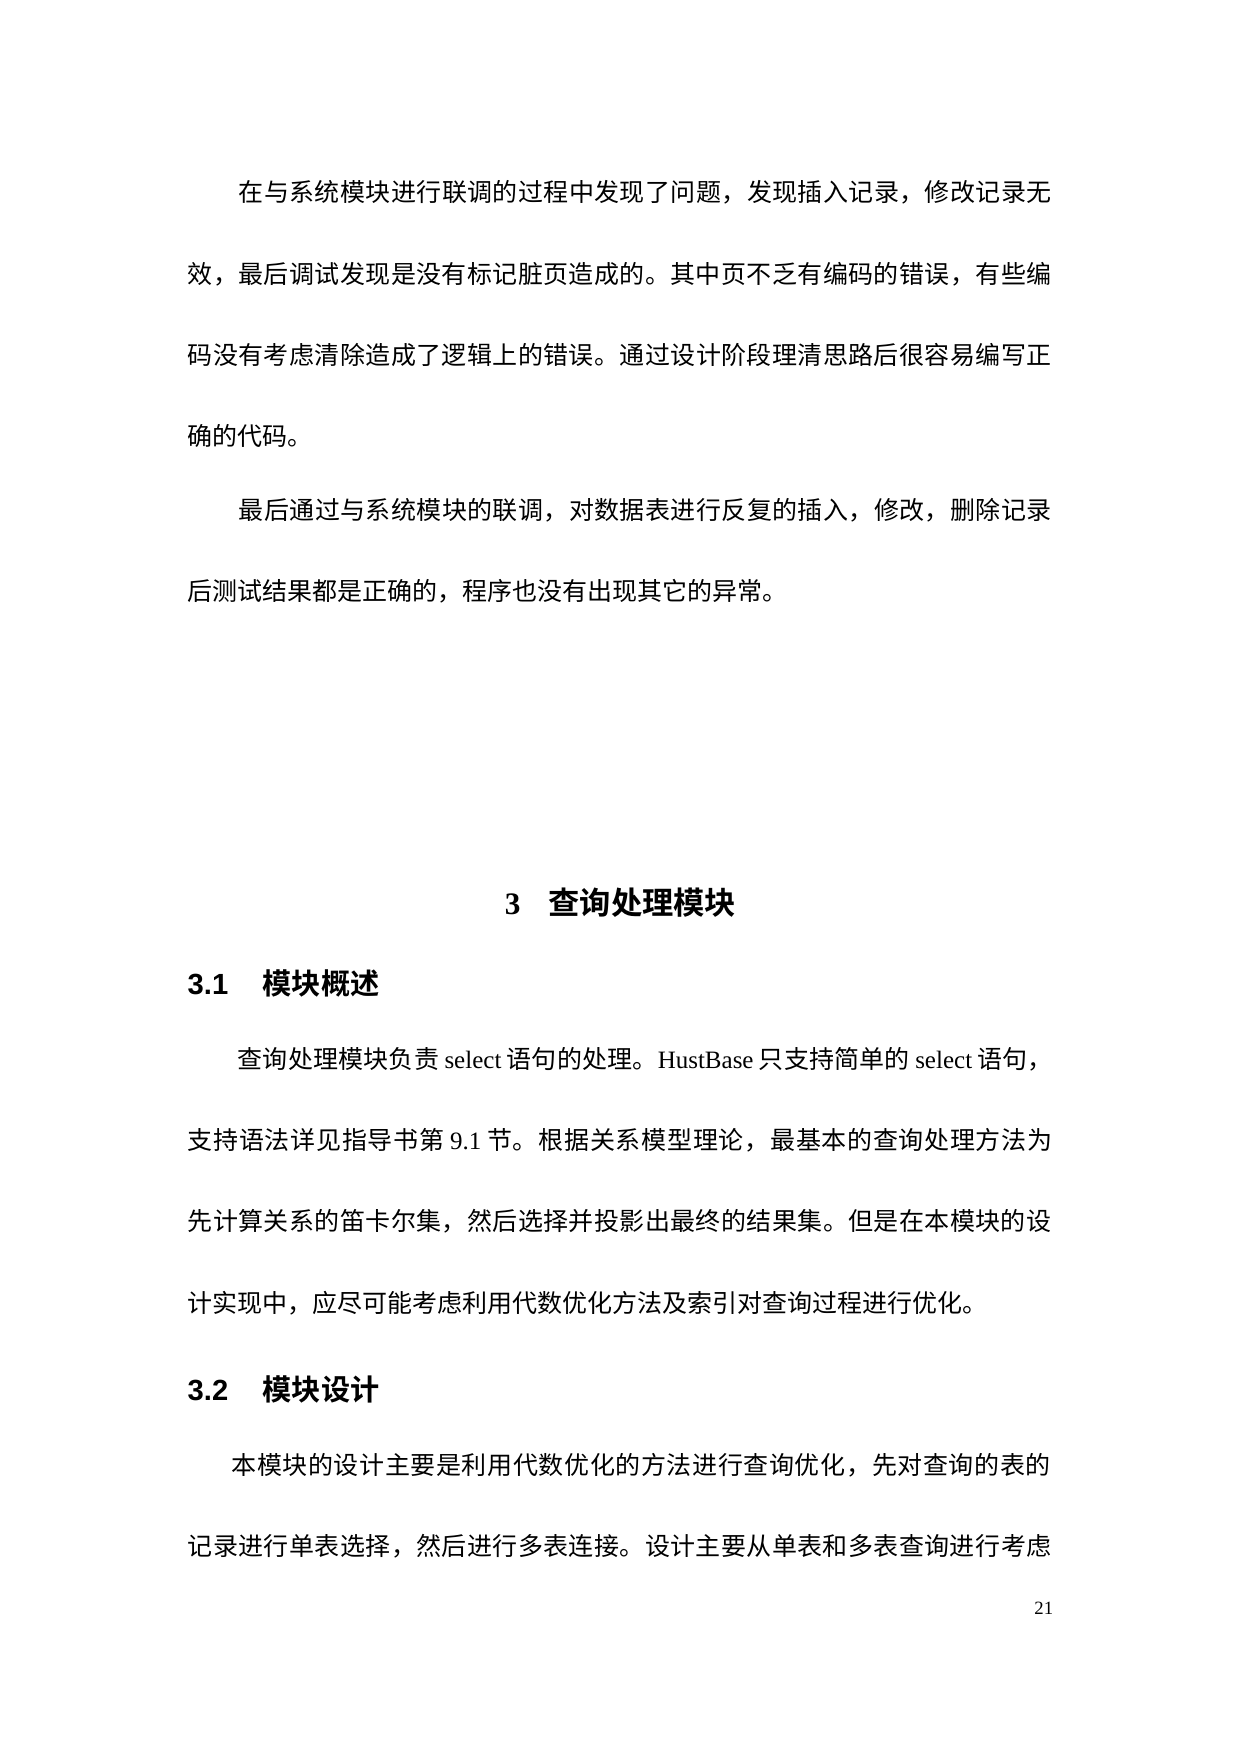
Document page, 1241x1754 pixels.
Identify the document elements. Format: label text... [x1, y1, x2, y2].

text 最后通过与系统模块的联调，对数据表进行反复的插入，修改，删除记录后测试结果都是正确的，程序也没有出现其它的异常。 [187, 476, 1053, 622]
text 在与系统模块进行联调的过程中发现了问题，发现插入记录，修改记录无效，最后调试发现是没有标记脏页造成的。其中页不乏有编码的错误，有些编码没有考虑清除造成了逻辑上的错误。通过设计阶段理清思路后很容易编写正确的代码。 [187, 158, 1053, 467]
subtitle 模块概述 [187, 949, 1053, 1014]
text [187, 1431, 1053, 1577]
subtitle 模块设计 [187, 1355, 1053, 1420]
subtitle 查询处理模块 [187, 868, 1053, 933]
text 查询处理模块负责select语句的处理。HustBase只支持简单的select语句，支持语法详见指导书第9.1节。根据关系模型理论，最基本的查询处理方法为先计算关系的笛卡尔集，然后选择并投影出最终的结果集。但是在本模块的设计实现中，应尽可能考虑利用代数优化方法及索引对查询过程进行优化。 [187, 1025, 1053, 1334]
